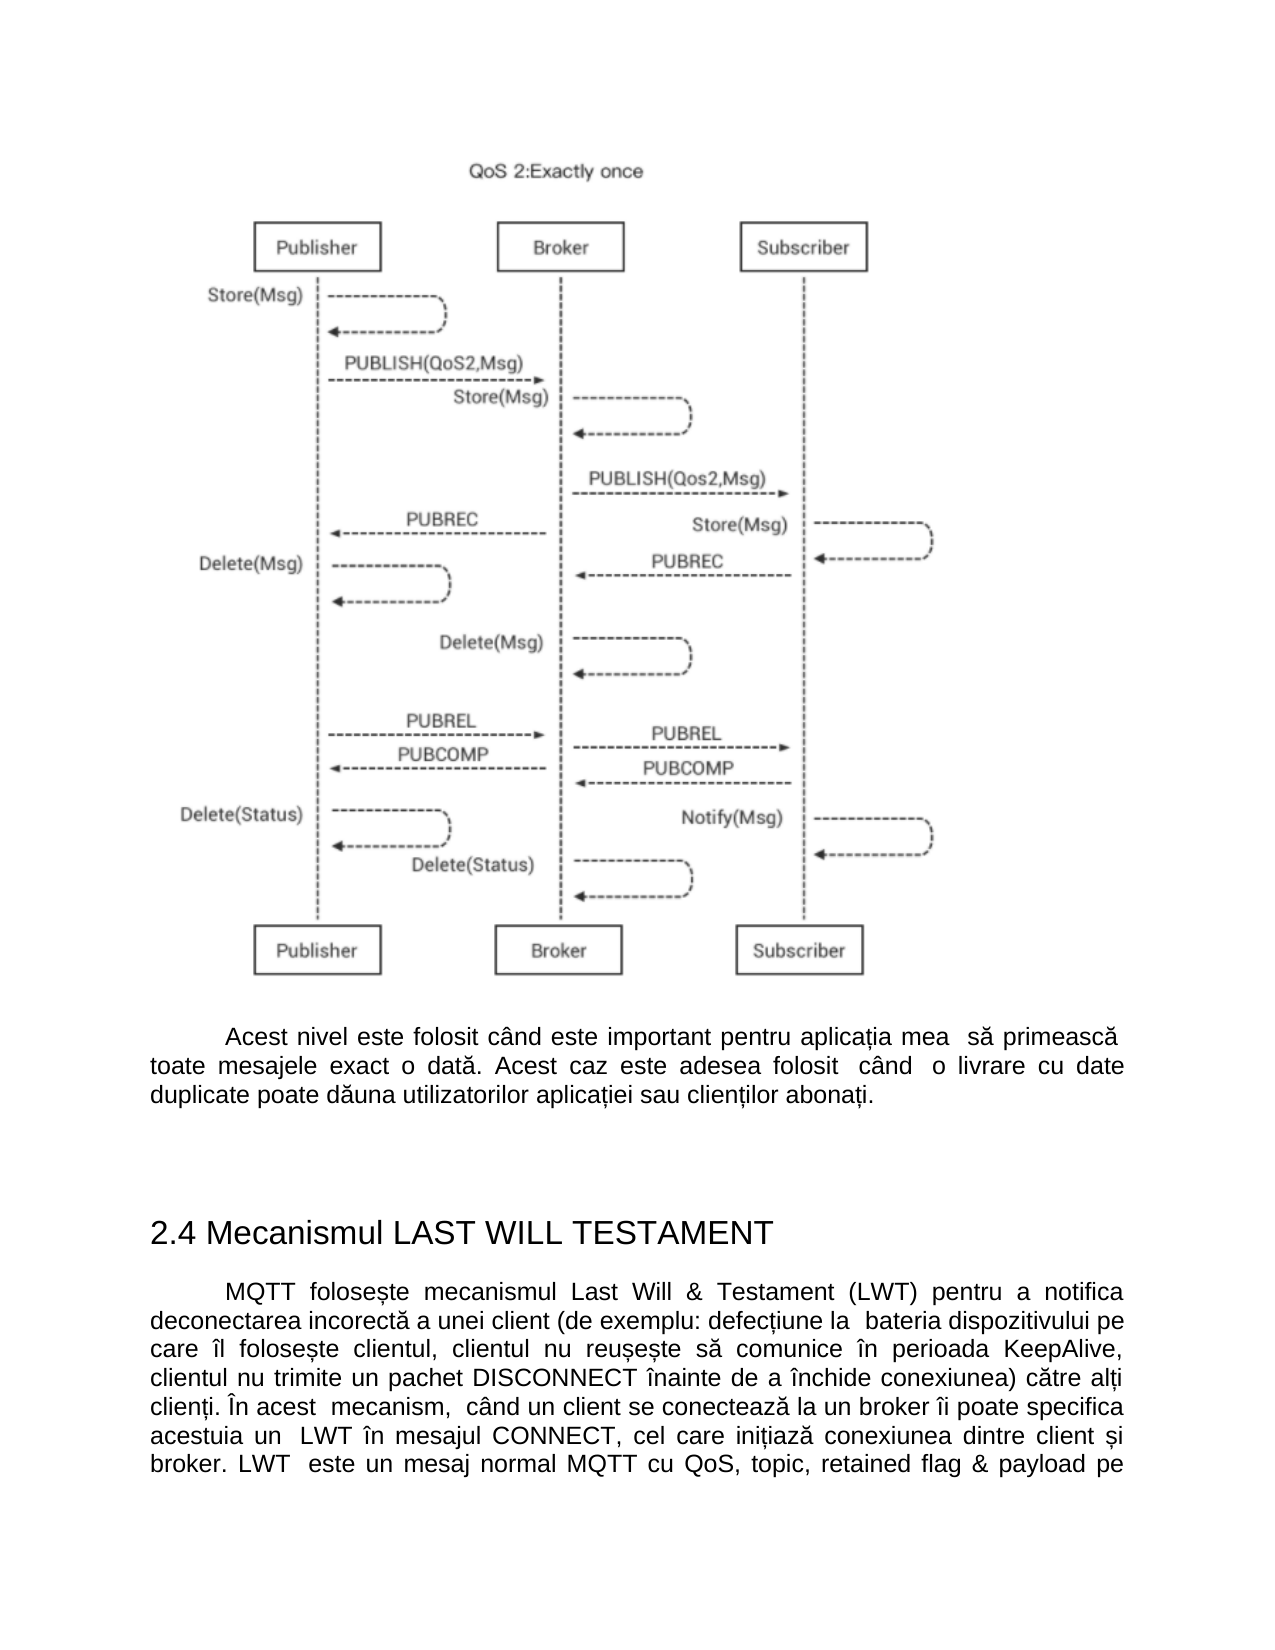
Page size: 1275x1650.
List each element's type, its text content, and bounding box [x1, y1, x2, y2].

picture [150, 150, 948, 997]
text 2.4 Mecanismul LAST WILL TESTAMENT [150, 1213, 1125, 1252]
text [150, 1277, 1125, 1478]
text Acest nivel este folosit când este important pentru aplicația mea să primească toate mesajele exact o dată. Acest caz este adesea folosit când o livrare cu date duplicate poate dăuna utilizatorilor aplicației sau clienților abonați. [150, 1022, 1125, 1108]
